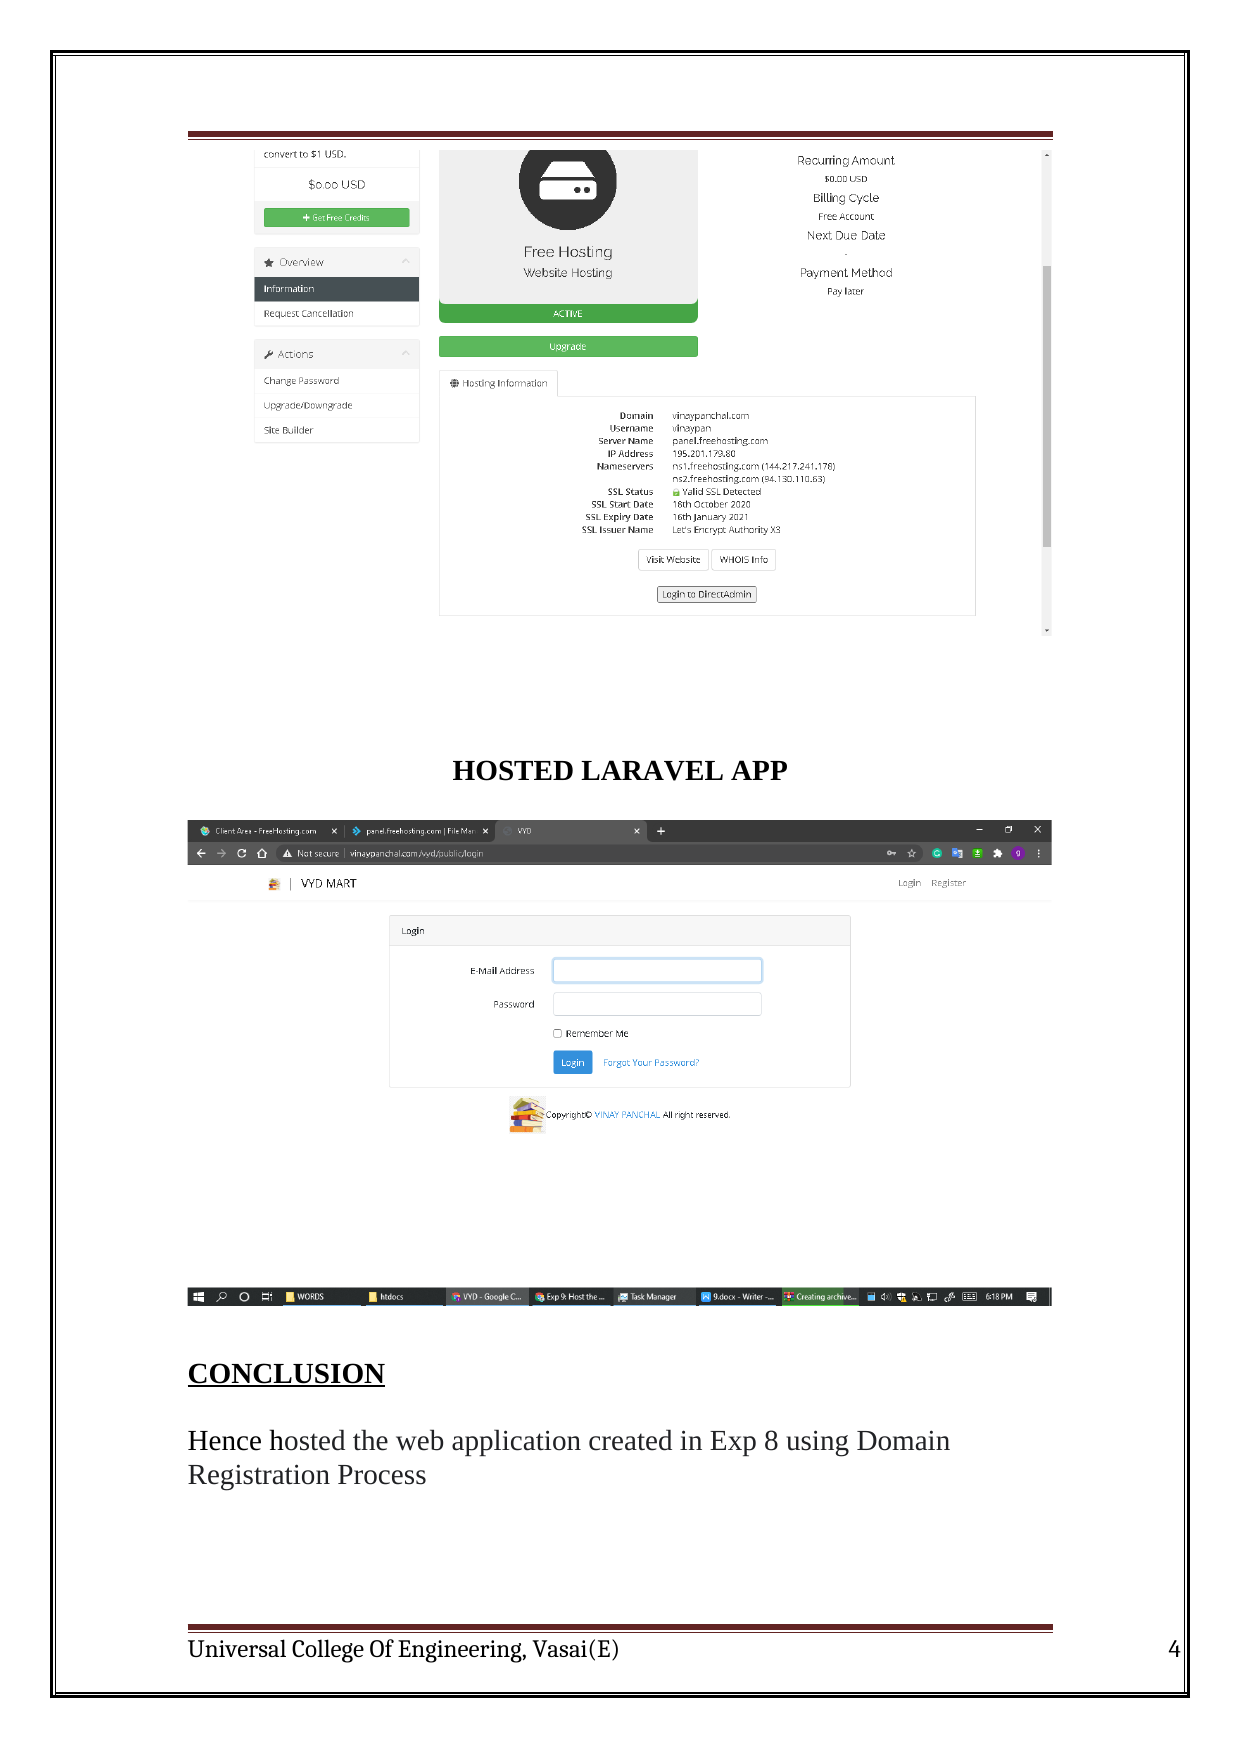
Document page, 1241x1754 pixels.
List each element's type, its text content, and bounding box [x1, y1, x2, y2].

picture [187, 820, 1052, 1306]
picture [187, 150, 1052, 636]
subtitle Hence hosted the web application created in Exp 8 using Domain Registration Process [187, 1423, 1053, 1490]
text CONCLUSION [187, 1356, 1053, 1390]
text HOSTED LARAVEL APP [187, 753, 1053, 787]
